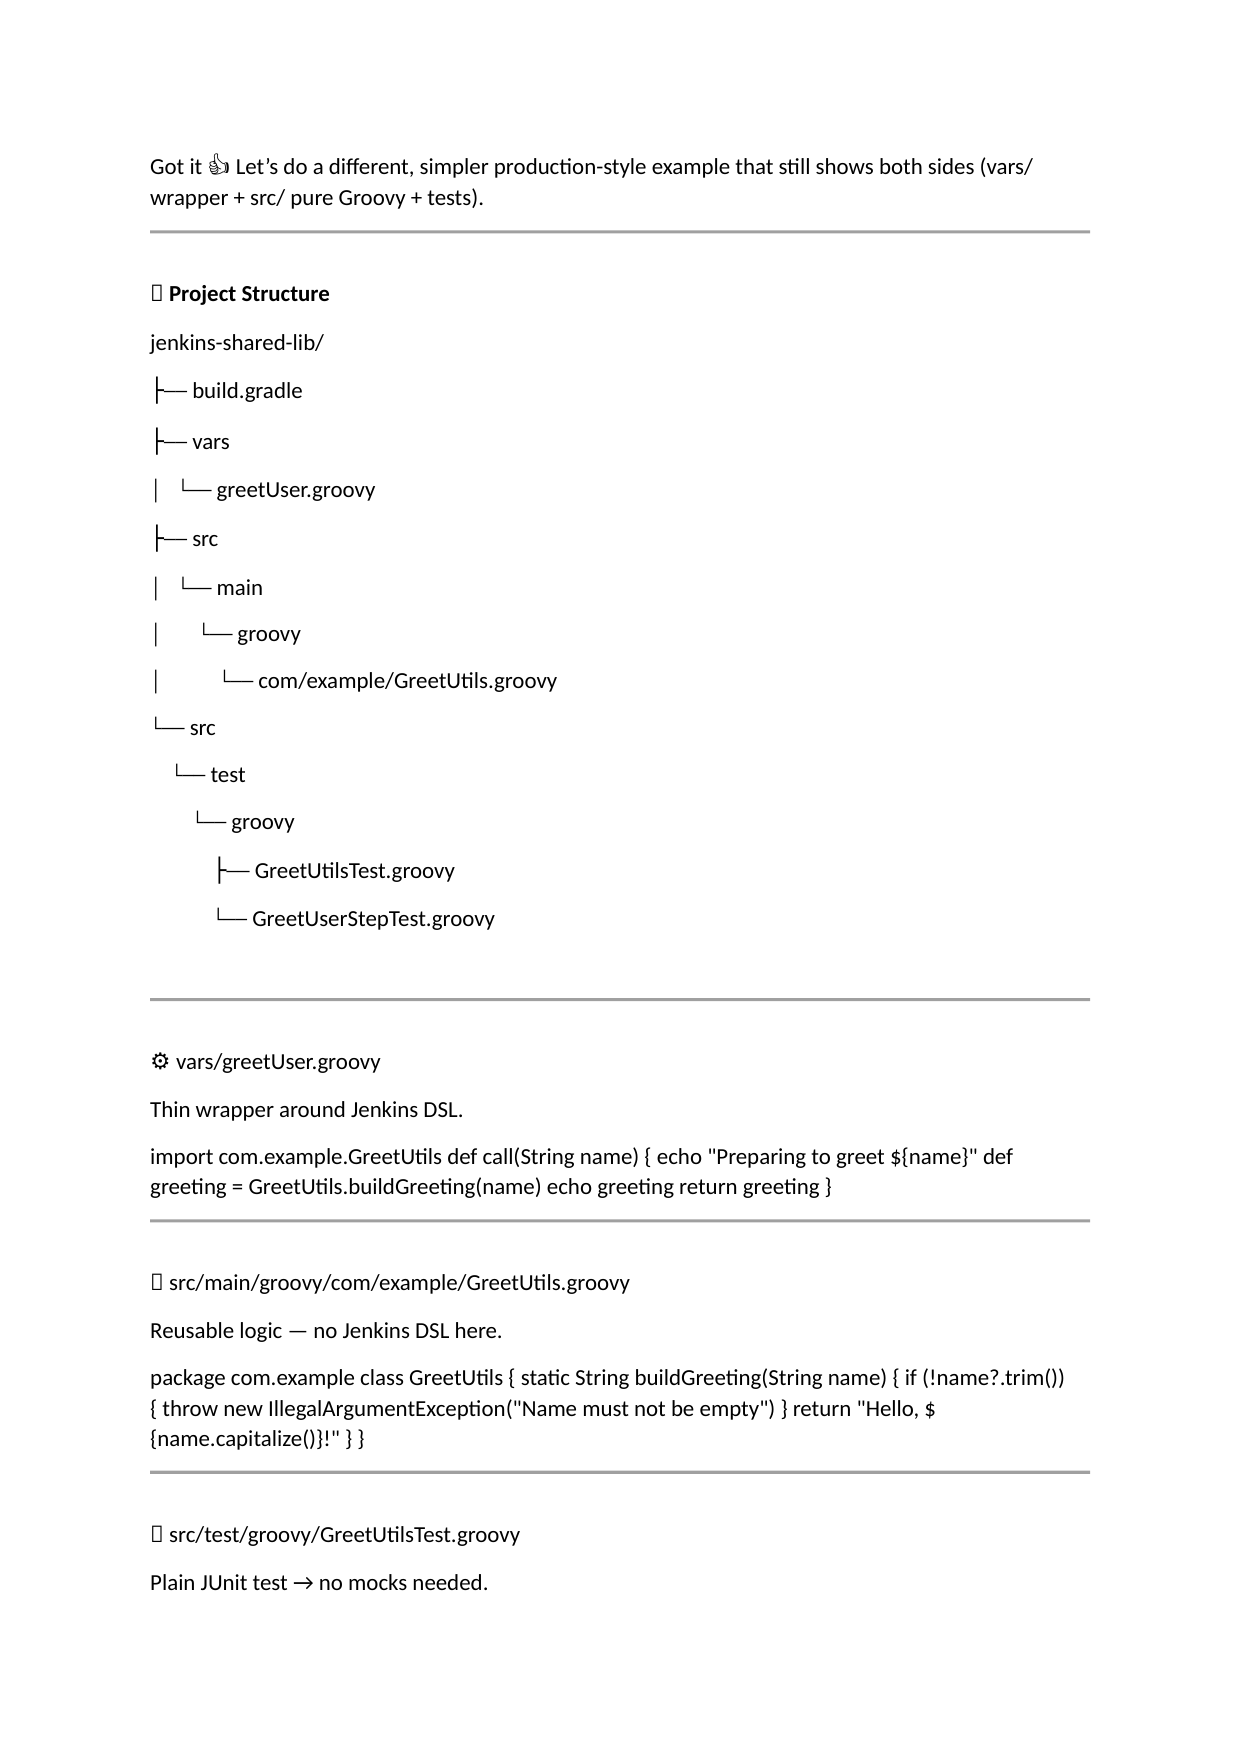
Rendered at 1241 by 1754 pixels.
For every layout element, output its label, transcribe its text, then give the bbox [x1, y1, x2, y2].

text Thin wrapper around Jenkins DSL. [150, 1095, 1090, 1123]
text Reusable logic — no Jenkins DSL here. [150, 1317, 1090, 1344]
text ⚙️ vars/greetUser.groovy [150, 1045, 1090, 1076]
text import com.example.GreetUtils def call(String name) { echo "Preparing to greet ${name}" def greeting = GreetUtils.buildGreeting(name) echo greeting return greeting } [150, 1142, 1090, 1200]
text └── GreetUserStepTest.groovy [150, 904, 1090, 932]
text │ └── com/example/GreetUtils.groovy [150, 666, 1090, 694]
text 📂 Project Structure [150, 277, 1090, 308]
text 📂 src/main/groovy/com/example/GreetUtils.groovy [150, 1266, 1090, 1297]
text ├── vars [150, 425, 1090, 456]
text │ └── greetUser.groovy [150, 475, 1090, 503]
text ├── build.gradle [150, 374, 1090, 406]
text Plain JUnit test → no mocks needed. [150, 1568, 1090, 1596]
text Got it 👍 Let’s do a different, simpler production-style example that still shows both sides (vars/ wrapper + src/ pure Groovy + tests). [150, 150, 1090, 211]
text │ └── groovy [150, 619, 1090, 647]
text ├── src [150, 522, 1090, 553]
text └── groovy [150, 807, 1090, 835]
text 📂 src/test/groovy/GreetUtilsTest.groovy [150, 1518, 1090, 1549]
text jenkins-shared-lib/ [150, 328, 1090, 356]
text package com.example class GreetUtils { static String buildGreeting(String name) { if (!name?.trim()) { throw new IllegalArgumentException("Name must not be empty") } return "Hello, ${name.capitalize()}!" } } [150, 1363, 1090, 1452]
text └── test [150, 760, 1090, 788]
text ├── GreetUtilsTest.groovy [150, 854, 1090, 885]
text │ └── main [150, 573, 1090, 601]
text └── src [150, 713, 1090, 741]
